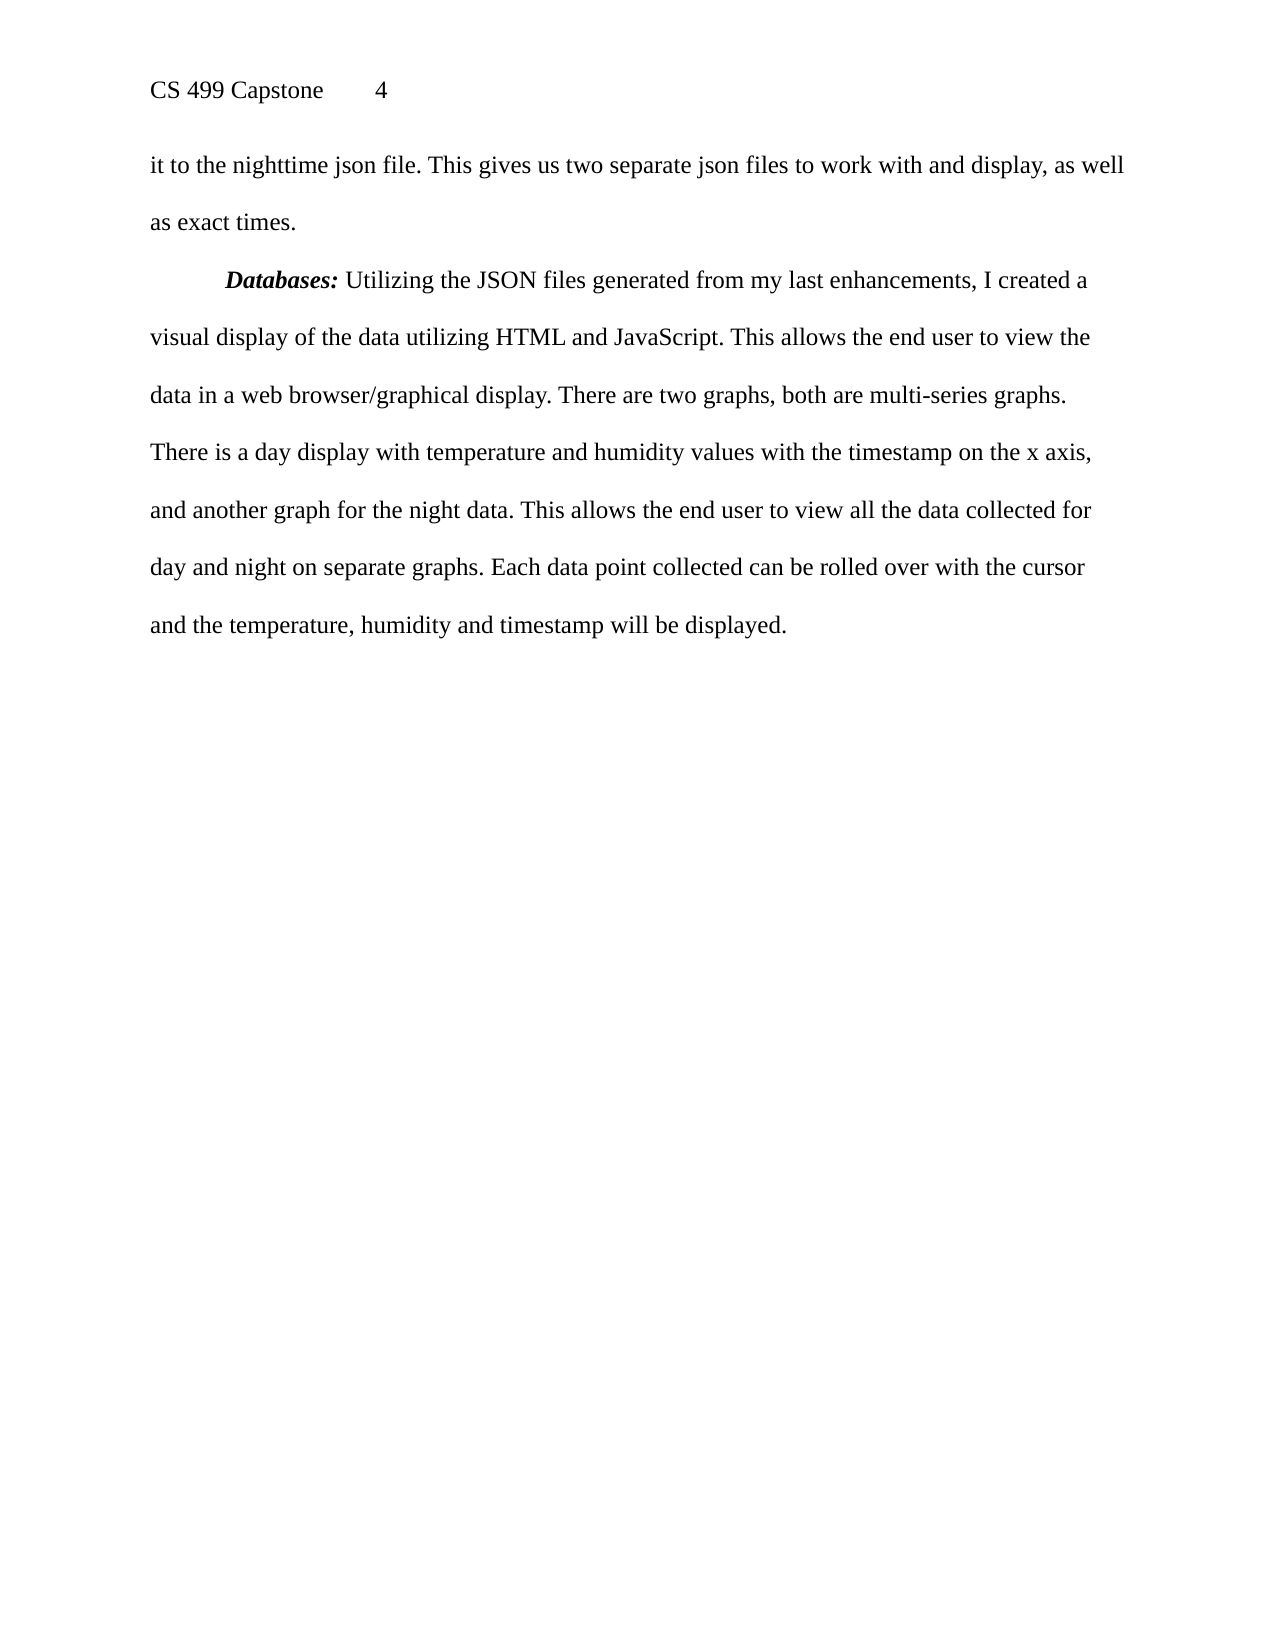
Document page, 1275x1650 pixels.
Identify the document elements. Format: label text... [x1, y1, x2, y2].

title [150, 150, 1125, 236]
title Databases: Utilizing the JSON files generated from my last enhancements, I created a visual display of the data utilizing HTML and JavaScript. This allows the end user to view the data in a web browser/graphical display. There are two graphs, both are multi-series graphs. There is a day display with temperature and humidity values with the timestamp on the x axis, and another graph for the night data. This allows the end user to view all the data collected for day and night on separate graphs. Each data point collected can be rolled over with the cursor and the temperature, humidity and timestamp will be displayed. [150, 265, 1125, 639]
